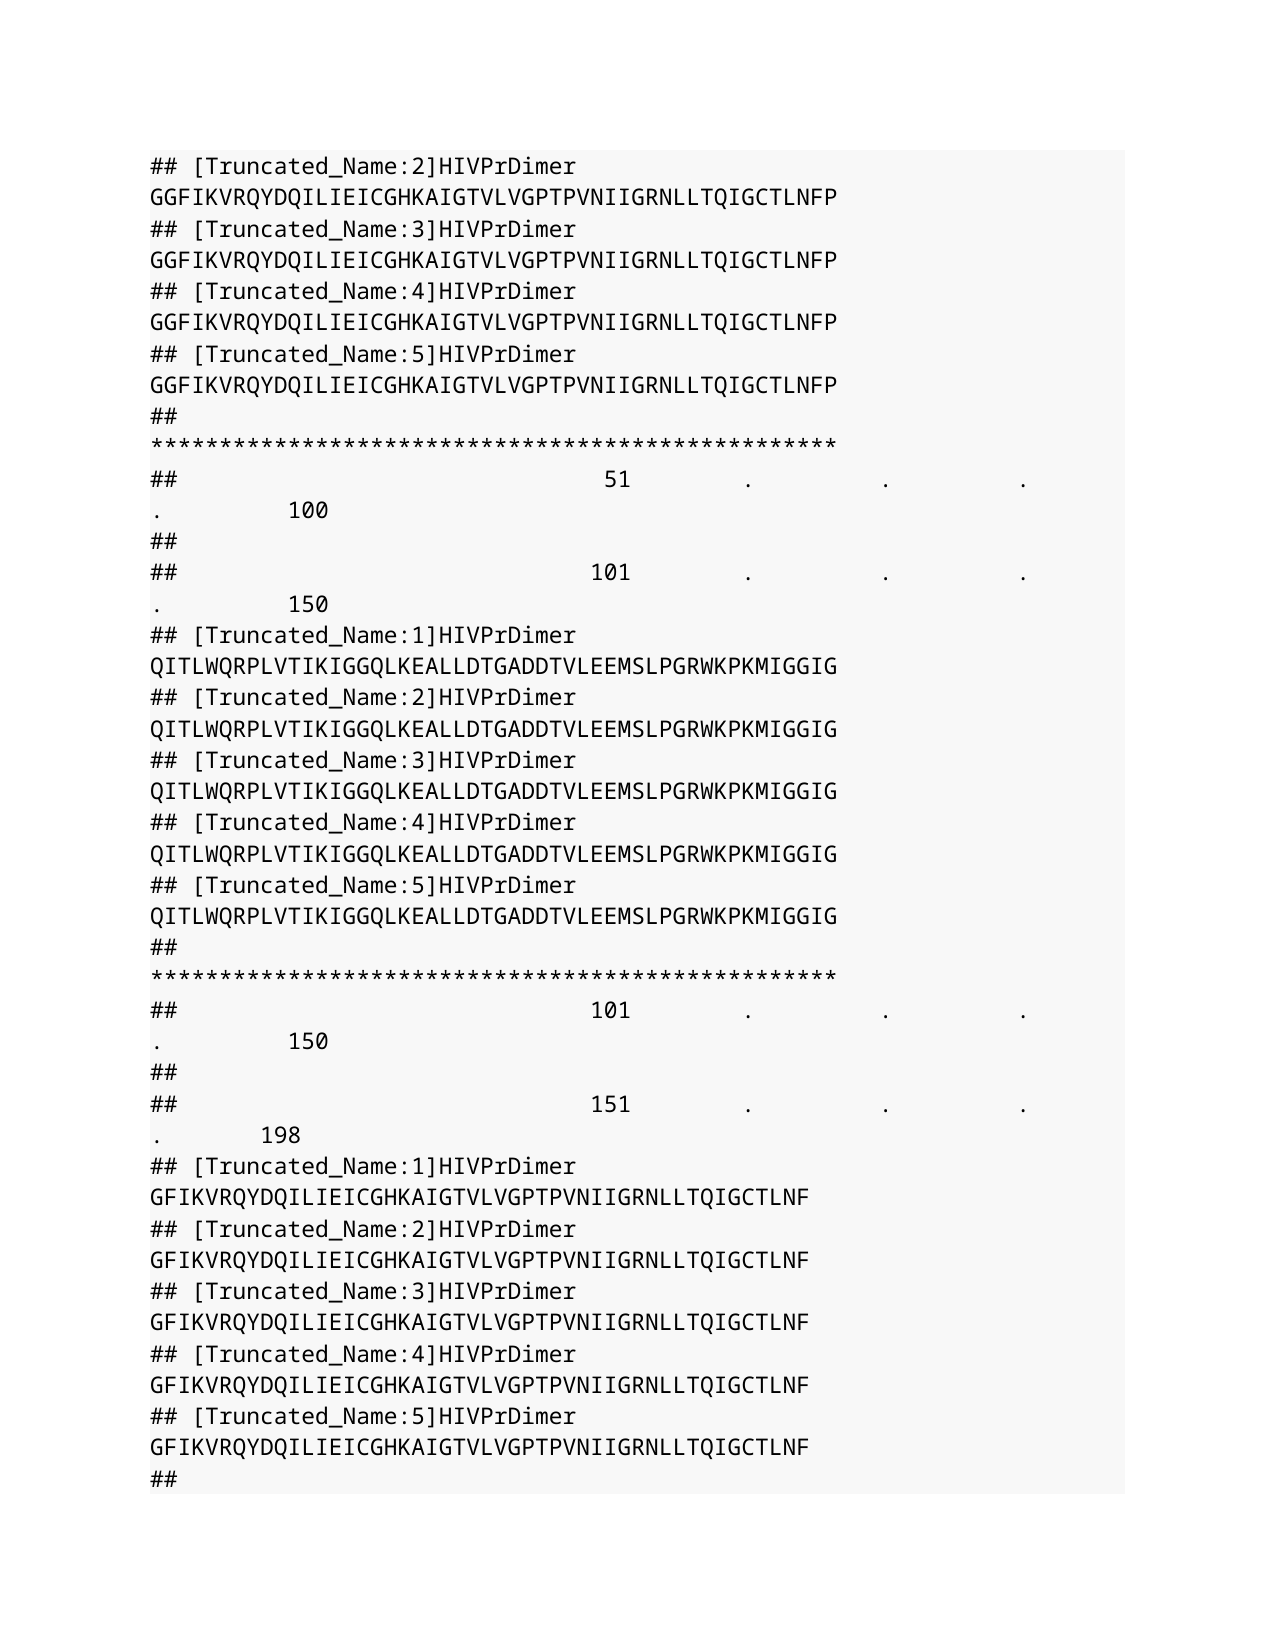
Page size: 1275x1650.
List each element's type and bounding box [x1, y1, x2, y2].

text [150, 150, 1125, 1494]
